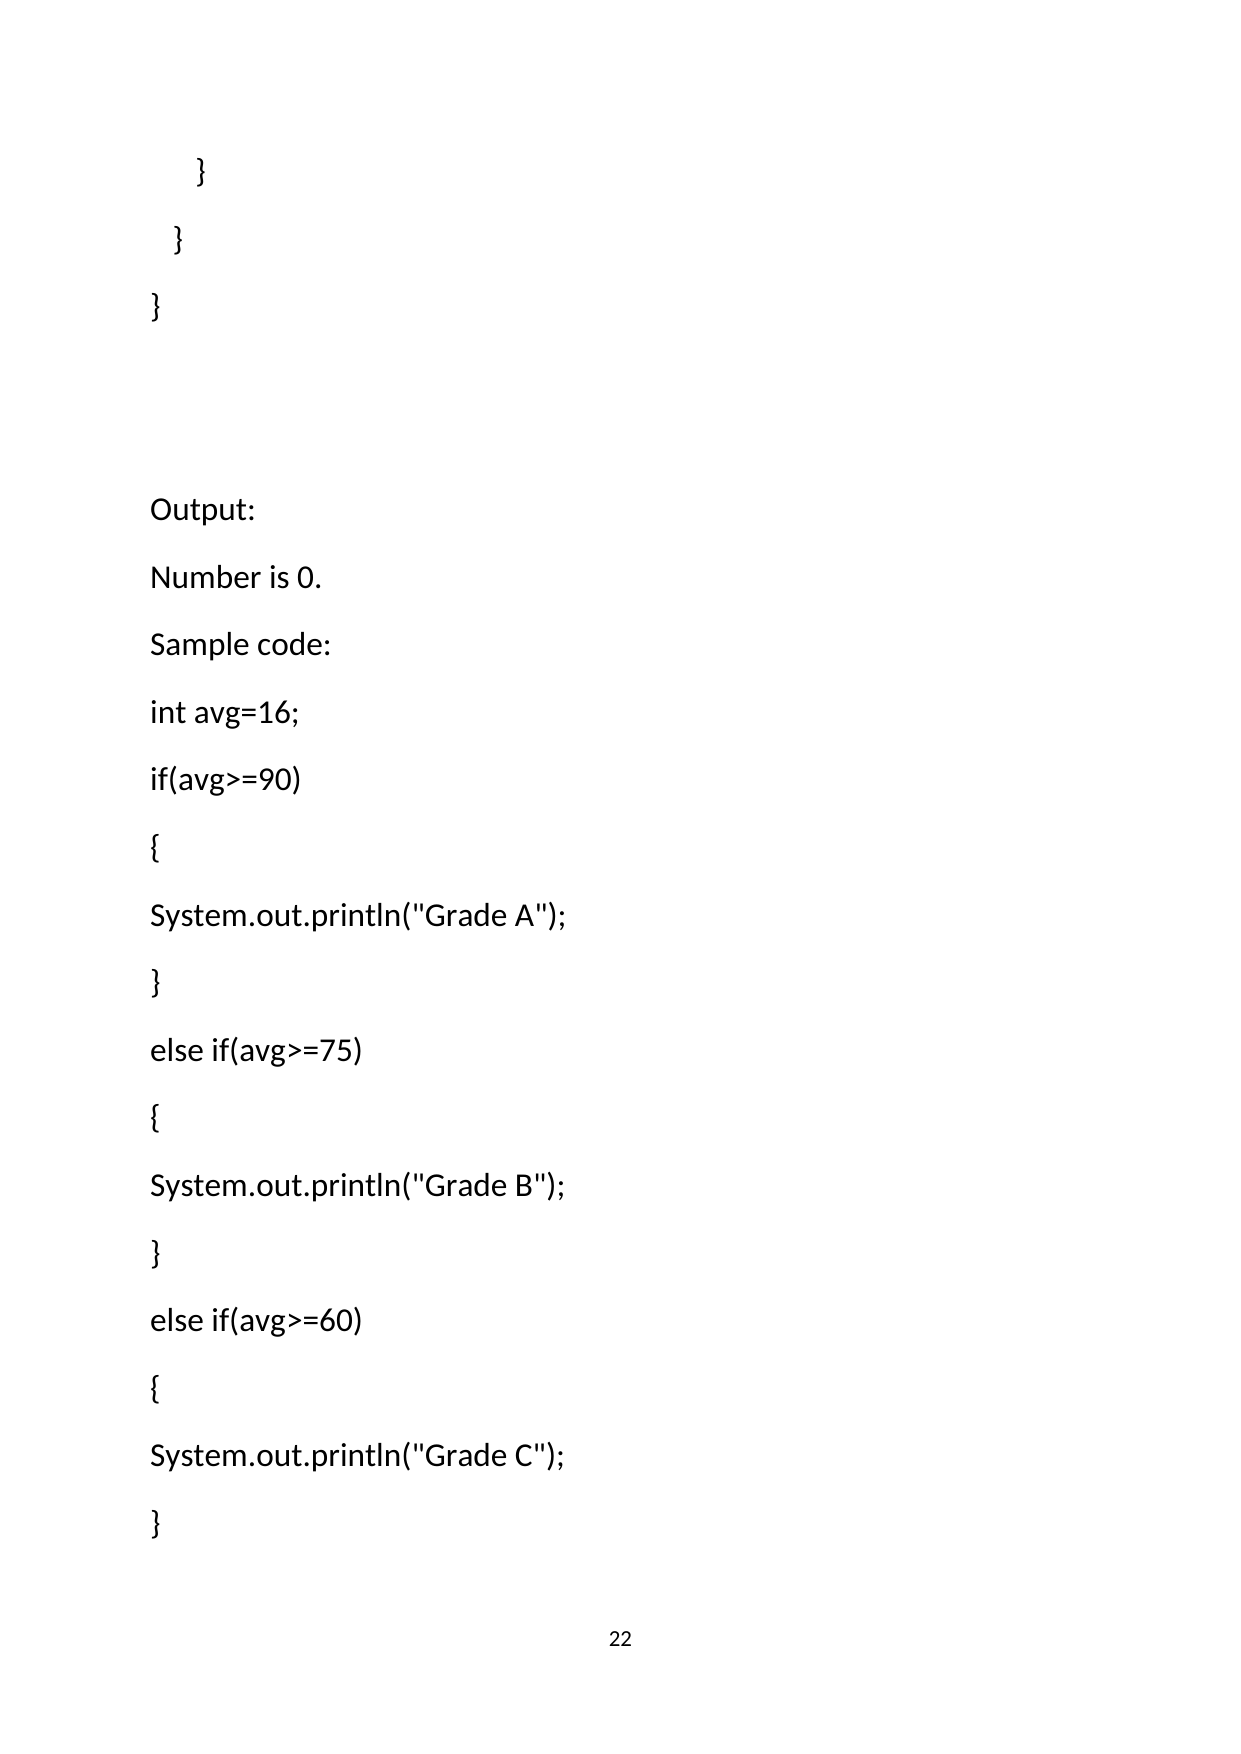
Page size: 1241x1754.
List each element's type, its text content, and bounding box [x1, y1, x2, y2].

text Output: [150, 488, 1090, 529]
text System.out.println("Grade A"); [150, 894, 1090, 934]
text if(avg>=90) [150, 758, 1090, 799]
text } [150, 1502, 1090, 1543]
text else if(avg>=60) [150, 1299, 1090, 1340]
text int avg=16; [150, 691, 1090, 732]
text Number is 0. [150, 556, 1090, 596]
text } [150, 285, 1090, 326]
text { [150, 1367, 1090, 1408]
text System.out.println("Grade B"); [150, 1164, 1090, 1205]
text } [150, 1232, 1090, 1272]
text Sample code: [150, 623, 1090, 664]
text } [150, 150, 1090, 191]
text else if(avg>=75) [150, 1029, 1090, 1069]
text } [150, 218, 1090, 258]
text System.out.println("Grade C"); [150, 1434, 1090, 1475]
text } [150, 961, 1090, 1002]
text { [150, 826, 1090, 867]
text { [150, 1096, 1090, 1137]
